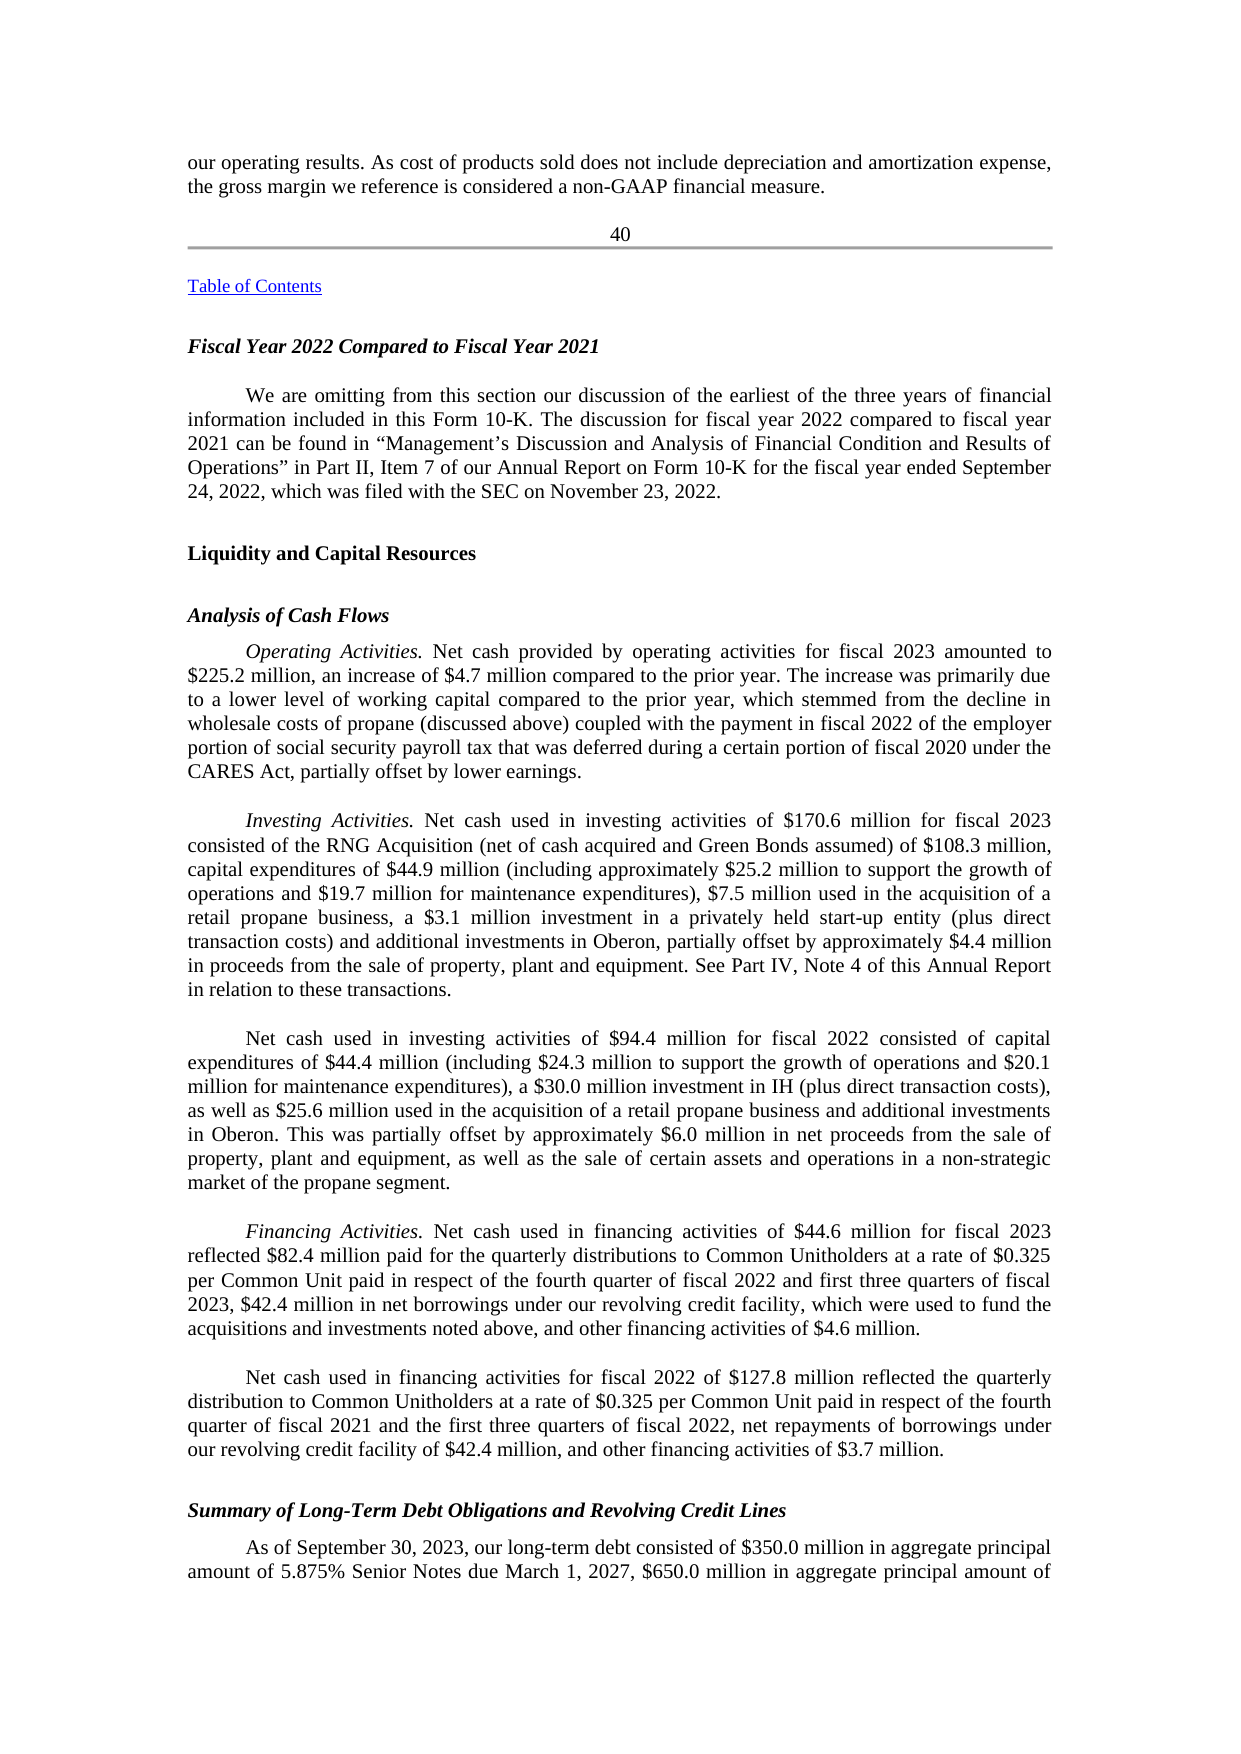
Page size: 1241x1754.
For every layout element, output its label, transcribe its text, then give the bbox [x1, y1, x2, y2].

text Table of Contents [187, 275, 1053, 297]
text Liquidity and Capital Resources [187, 541, 1053, 565]
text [187, 1535, 1053, 1583]
text 40 [187, 222, 1053, 246]
text Fiscal Year 2022 Compared to Fiscal Year 2021 [187, 334, 1053, 358]
text Investing Activities. Net cash used in investing activities of $170.6 million for fiscal 2023 consisted of the RNG Acquisition (net of cash acquired and Green Bonds assumed) of $108.3 million, capital expenditures of $44.9 million (including approximately $25.2 million to support the growth of operations and $19.7 million for maintenance expenditures), $7.5 million used in the acquisition of a retail propane business, a $3.1 million investment in a privately held start-up entity (plus direct transaction costs) and additional investments in Oberon, partially offset by approximately $4.4 million in proceeds from the sale of property, plant and equipment. See Part IV, Note 4 of this Annual Report in relation to these transactions. [187, 808, 1053, 1001]
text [187, 150, 1053, 198]
text Summary of Long-Term Debt Obligations and Revolving Credit Lines [187, 1498, 1053, 1522]
text Net cash used in financing activities for fiscal 2022 of $127.8 million reflected the quarterly distribution to Common Unitholders at a rate of $0.325 per Common Unit paid in respect of the fourth quarter of fiscal 2021 and the first three quarters of fiscal 2022, net repayments of borrowings under our revolving credit facility of $42.4 million, and other financing activities of $3.7 million. [187, 1365, 1053, 1461]
text Financing Activities. Net cash used in financing activities of $44.6 million for fiscal 2023 reflected $82.4 million paid for the quarterly distributions to Common Unitholders at a rate of $0.325 per Common Unit paid in respect of the fourth quarter of fiscal 2022 and first three quarters of fiscal 2023, $42.4 million in net borrowings under our revolving credit facility, which were used to fund the acquisitions and investments noted above, and other financing activities of $4.6 million. [187, 1219, 1053, 1340]
text Net cash used in investing activities of $94.4 million for fiscal 2022 consisted of capital expenditures of $44.4 million (including $24.3 million to support the growth of operations and $20.1 million for maintenance expenditures), a $30.0 million investment in IH (plus direct transaction costs), as well as $25.6 million used in the acquisition of a retail propane business and additional investments in Oberon. This was partially offset by approximately $6.0 million in net proceeds from the sale of property, plant and equipment, as well as the sale of certain assets and operations in a non-strategic market of the propane segment. [187, 1026, 1053, 1194]
text Operating Activities. Net cash provided by operating activities for fiscal 2023 amounted to $225.2 million, an increase of $4.7 million compared to the prior year. The increase was primarily due to a lower level of working capital compared to the prior year, which stemmed from the decline in wholesale costs of propane (discussed above) coupled with the payment in fiscal 2022 of the employer portion of social security payroll tax that was deferred during a certain portion of fiscal 2020 under the CARES Act, partially offset by lower earnings. [187, 639, 1053, 783]
text Analysis of Cash Flows [187, 602, 1053, 627]
text We are omitting from this section our discussion of the earliest of the three years of financial information included in this Form 10-K. The discussion for fiscal year 2022 compared to fiscal year 2021 can be found in “Management’s Discussion and Analysis of Financial Condition and Results of Operations” in Part II, Item 7 of our Annual Report on Form 10-K for the fiscal year ended September 24, 2022, which was filed with the SEC on November 23, 2022. [187, 383, 1053, 503]
